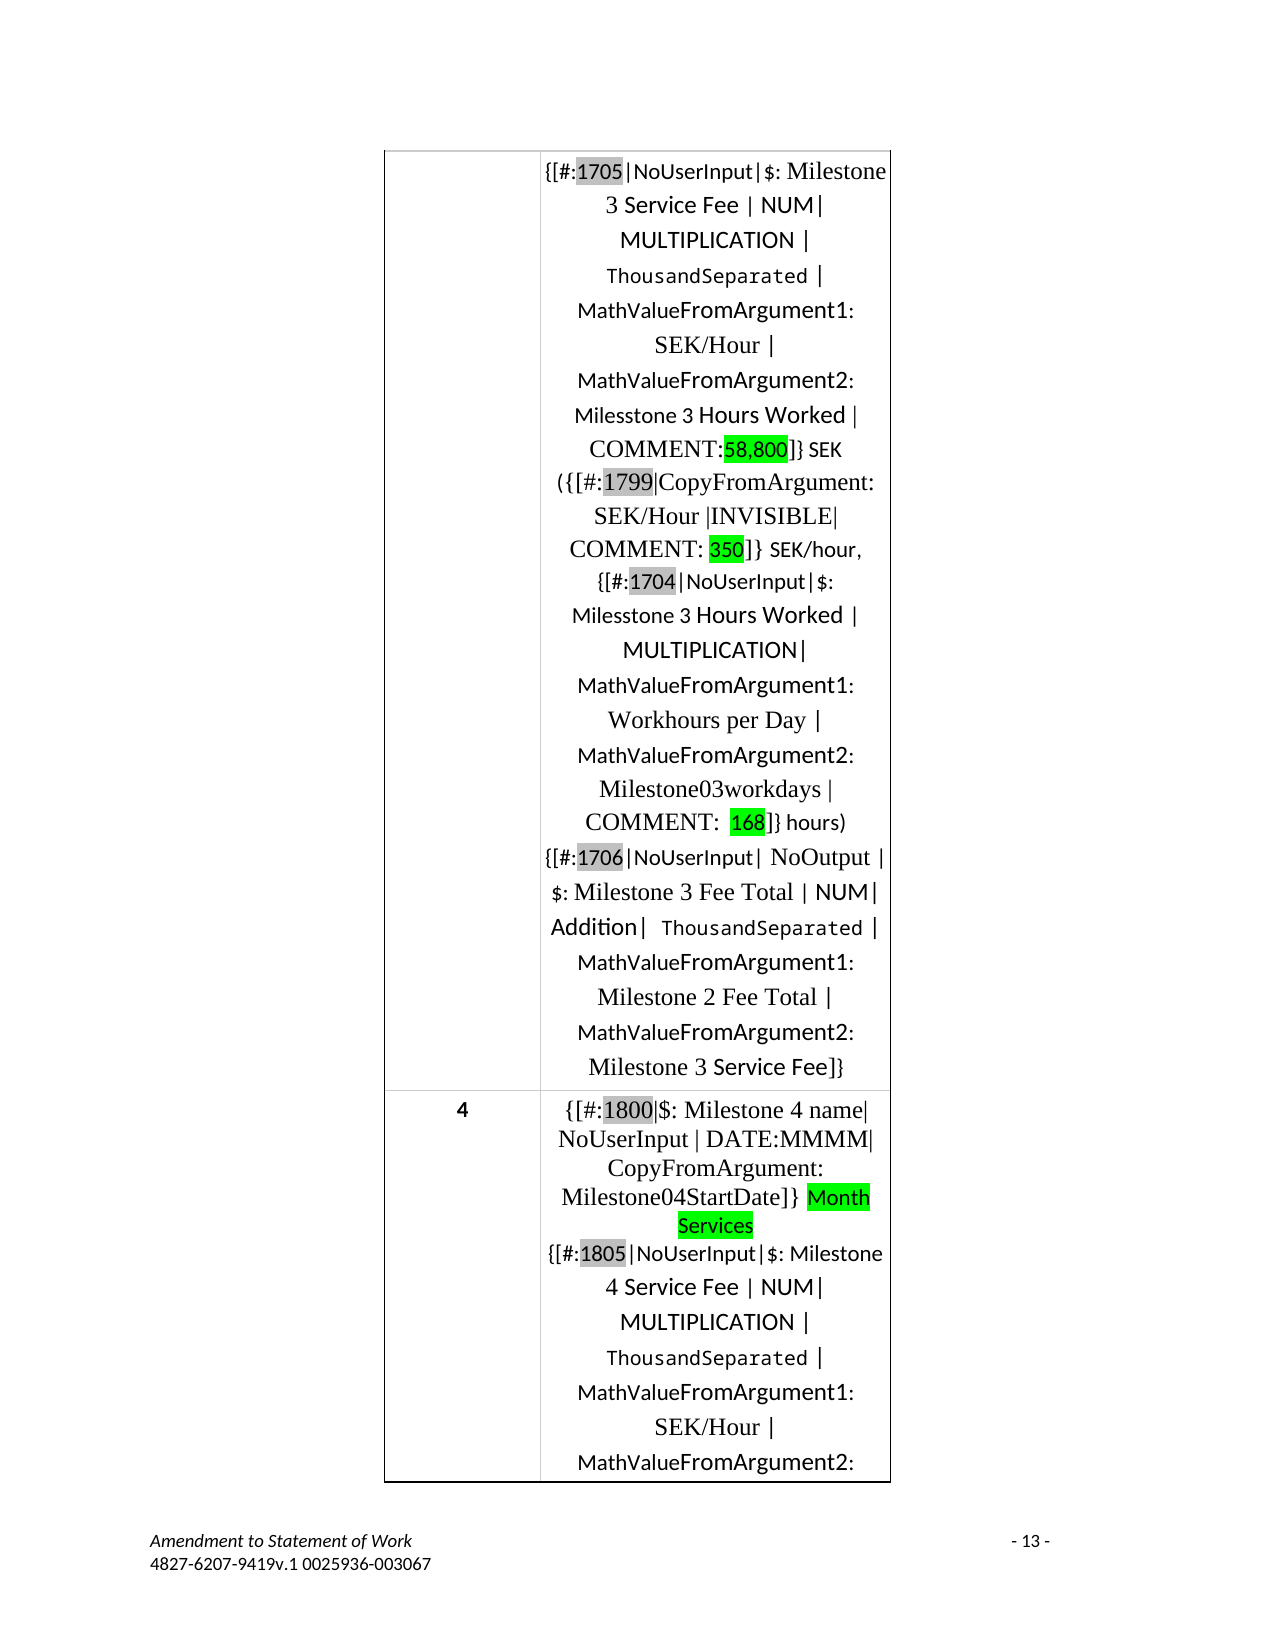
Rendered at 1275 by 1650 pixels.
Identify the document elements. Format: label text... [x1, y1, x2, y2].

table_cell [541, 152, 890, 1090]
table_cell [541, 1091, 890, 1481]
table_cell 3 [385, 152, 540, 1090]
table_cell 4 [385, 1091, 540, 1481]
